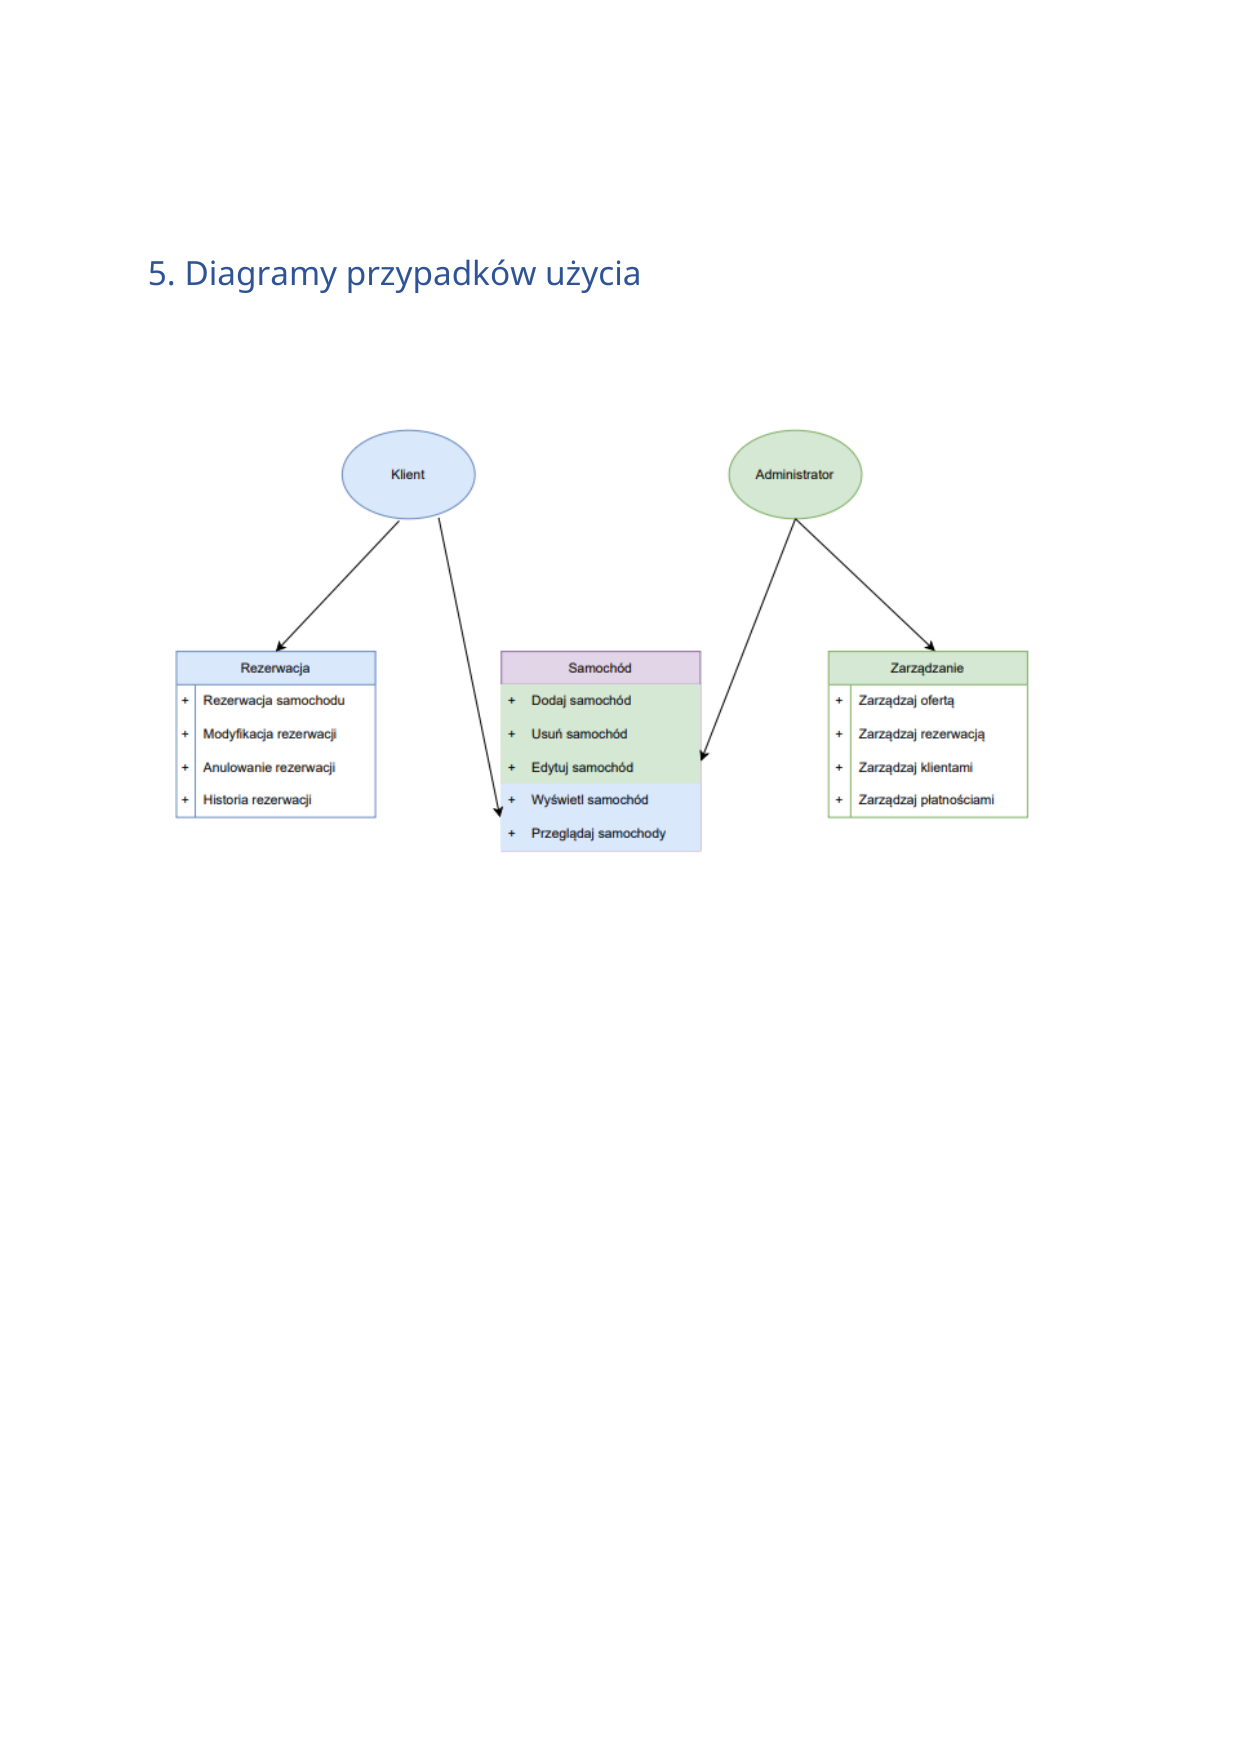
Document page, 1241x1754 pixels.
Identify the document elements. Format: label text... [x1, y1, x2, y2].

picture [147, 345, 1093, 958]
subtitle 5. Diagramy przypadków użycia [148, 250, 1093, 295]
